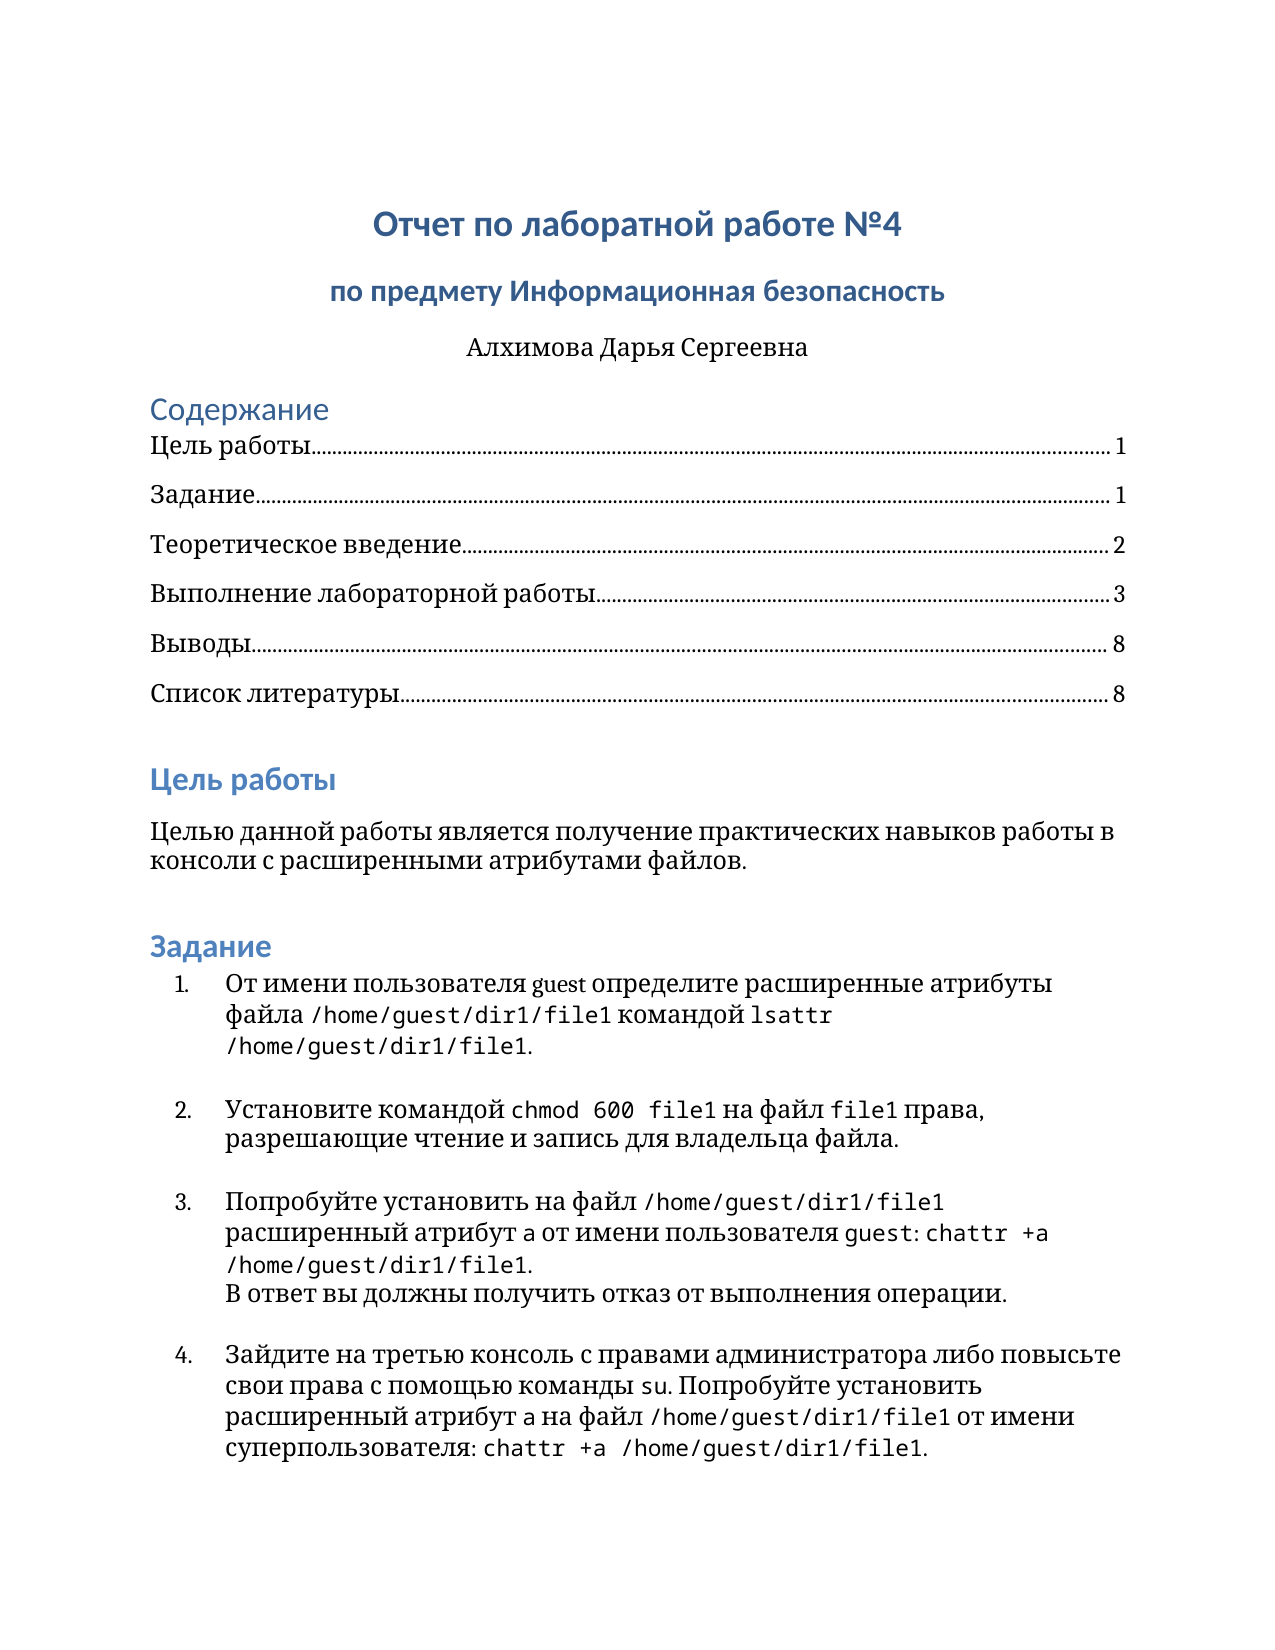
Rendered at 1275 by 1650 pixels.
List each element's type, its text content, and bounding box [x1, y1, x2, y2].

subtitle Цель работы [150, 758, 1125, 799]
list Попробуйте установить на файл /home/guest/dir1/file1 расширенный атрибут a от имени пользователя guest: chattr +a /home/guest/dir1/file1. В ответ вы должны получить отказ от выполнения операции. [175, 1186, 1125, 1337]
list Зайдите на третью консоль с правами администратора либо повысьте свои права с помощью команды su. Попробуйте установить расширенный атрибут a на файл /home/guest/dir1/file1 от имени суперпользователя: chattr +a /home/guest/dir1/file1. [175, 1341, 1125, 1492]
subtitle по предмету Информационная безопасность [150, 271, 1125, 309]
list От имени пользователя guest определите расширенные атрибуты файла /home/guest/dir1/file1 командой lsattr /home/guest/dir1/file1. [175, 970, 1125, 1090]
text Алхимова Дарья Сергеевна [150, 334, 1125, 363]
subtitle Задание [150, 925, 1125, 966]
list Установите командой chmod 600 file1 на файл file1 права, разрешающие чтение и запись для владельца файла. [175, 1093, 1125, 1182]
title Отчет по лаборатной работе №4 [150, 200, 1125, 246]
text Целью данной работы является получение практических навыков работы в консоли с расширенными атрибутами файлов. [150, 818, 1125, 875]
